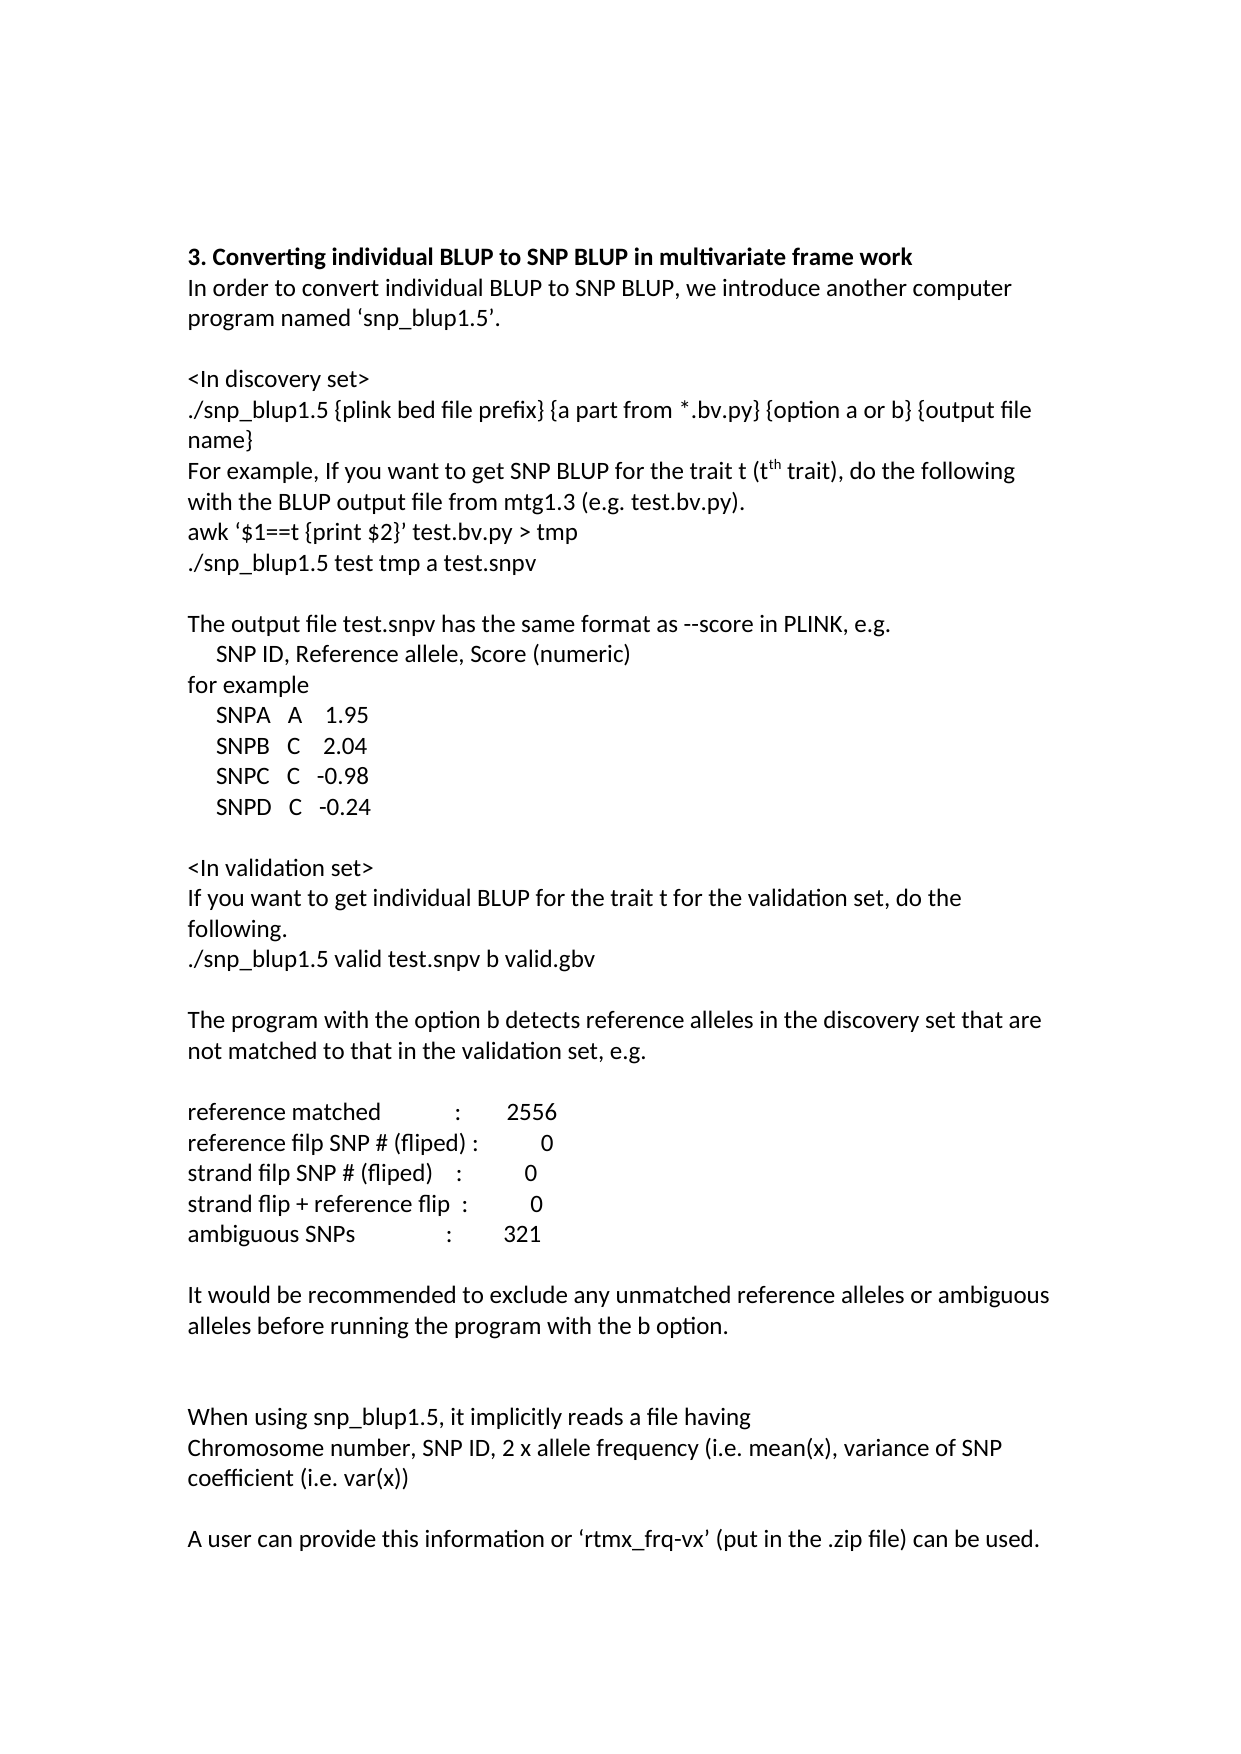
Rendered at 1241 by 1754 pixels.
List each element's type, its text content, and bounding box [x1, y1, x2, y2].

text ambiguous SNPs : 321 [187, 1218, 1053, 1249]
text SNPD C -0.24 [187, 791, 1053, 821]
text The program with the option b detects reference alleles in the discovery set that are not matched to that in the validation set, e.g. [187, 1004, 1053, 1066]
text If you want to get individual BLUP for the trait t for the validation set, do the following. [187, 882, 1053, 943]
text SNPB C 2.04 [187, 730, 1053, 760]
text <In validation set> [187, 852, 1053, 882]
text 3. Converting individual BLUP to SNP BLUP in multivariate frame work [187, 242, 1053, 272]
text reference filp SNP # (fliped) : 0 [187, 1127, 1053, 1157]
text In order to convert individual BLUP to SNP BLUP, we introduce another computer program named ‘snp_blup1.5’. [187, 272, 1053, 333]
text for example [187, 669, 1053, 699]
text <In discovery set> [187, 364, 1053, 394]
text SNPC C -0.98 [187, 760, 1053, 791]
text When using snp_blup1.5, it implicitly reads a file having [187, 1401, 1053, 1432]
text ./snp_blup1.5 test tmp a test.snpv [187, 547, 1053, 577]
text strand filp SNP # (fliped) : 0 [187, 1157, 1053, 1188]
text A user can provide this information or ‘rtmx_frq-vx’ (put in the .zip file) can be used. [187, 1523, 1053, 1554]
text For example, If you want to get SNP BLUP for the trait t (tth trait), do the following with the BLUP output file from mtg1.3 (e.g. test.bv.py). [187, 455, 1053, 516]
text strand flip + reference flip : 0 [187, 1188, 1053, 1218]
text It would be recommended to exclude any unmatched reference alleles or ambiguous alleles before running the program with the b option. [187, 1279, 1053, 1340]
text Chromosome number, SNP ID, 2 x allele frequency (i.e. mean(x), variance of SNP coefficient (i.e. var(x)) [187, 1432, 1053, 1493]
text awk ‘$1==t {print $2}’ test.bv.py > tmp [187, 516, 1053, 547]
text ./snp_blup1.5 {plink bed file prefix} {a part from *.bv.py} {option a or b} {output file name} [187, 394, 1053, 455]
text SNP ID, Reference allele, Score (numeric) [187, 638, 1053, 669]
text reference matched : 2556 [187, 1096, 1053, 1127]
text ./snp_blup1.5 valid test.snpv b valid.gbv [187, 943, 1053, 974]
text The output file test.snpv has the same format as --score in PLINK, e.g. [187, 608, 1053, 638]
text SNPA A 1.95 [187, 699, 1053, 730]
